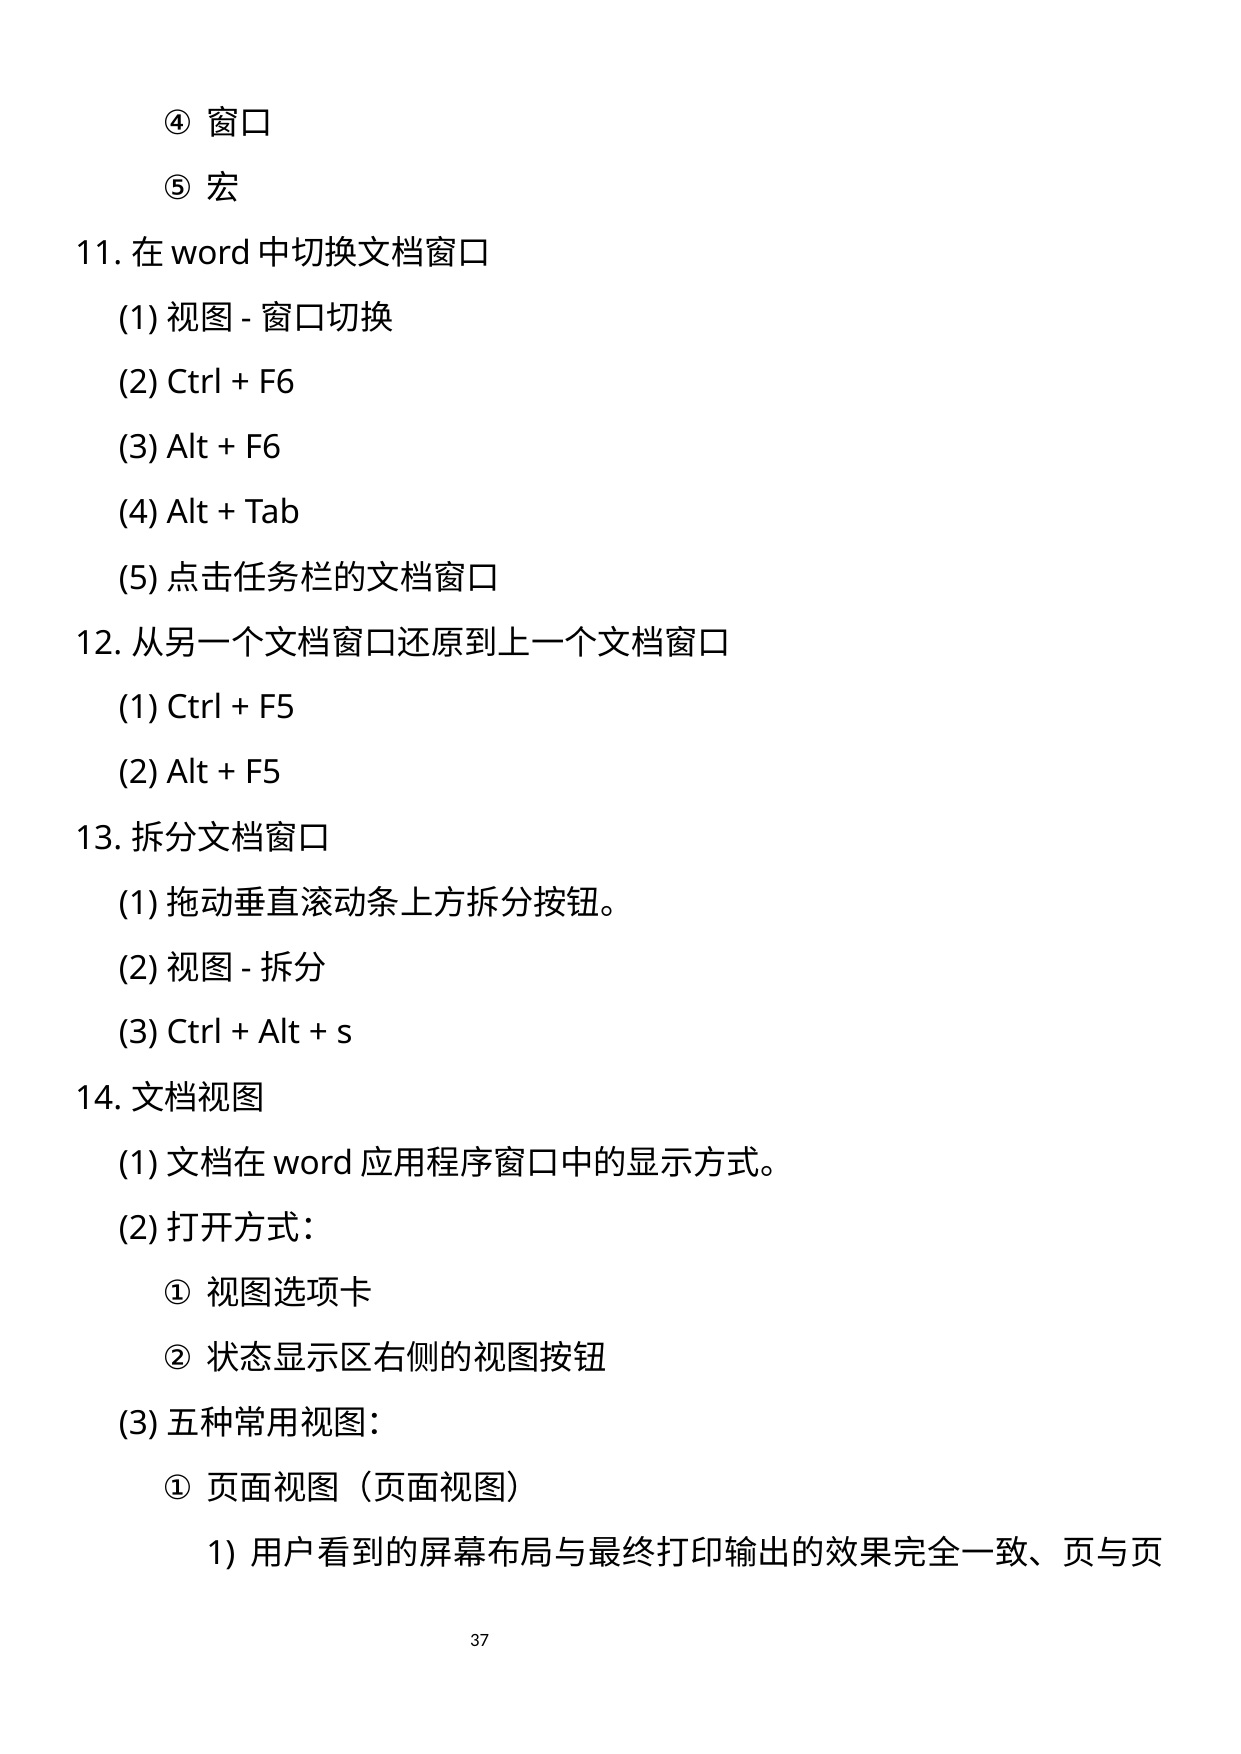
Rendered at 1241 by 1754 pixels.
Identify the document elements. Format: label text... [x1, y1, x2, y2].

list 在word中切换文档窗口 [75, 218, 1165, 283]
list 视图 - 窗口切换 [119, 283, 1165, 348]
list 视图选项卡 [162, 1258, 1165, 1323]
list 五种常用视图： [119, 1388, 1165, 1453]
list 文档在word应用程序窗口中的显示方式。 [119, 1128, 1165, 1193]
list Alt + F6 [119, 413, 1165, 478]
list 打开方式： [119, 1193, 1165, 1258]
list Ctrl + F6 [119, 348, 1165, 413]
list 拆分文档窗口 [75, 803, 1165, 868]
list 点击任务栏的文档窗口 [119, 543, 1165, 608]
list Ctrl + Alt + s [119, 998, 1165, 1063]
list 拖动垂直滚动条上方拆分按钮。 [119, 868, 1165, 933]
list 页面视图（页面视图） [162, 1453, 1165, 1518]
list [206, 1518, 1165, 1583]
list 文档视图 [75, 1063, 1165, 1128]
list 状态显示区右侧的视图按钮 [162, 1323, 1165, 1388]
list Ctrl + F5 [119, 673, 1165, 738]
list 从另一个文档窗口还原到上一个文档窗口 [75, 608, 1165, 673]
list 视图 - 拆分 [119, 933, 1165, 998]
list Alt + Tab [119, 478, 1165, 543]
list 窗口 [162, 88, 1165, 153]
list Alt + F5 [119, 738, 1165, 803]
list 宏 [162, 153, 1165, 218]
